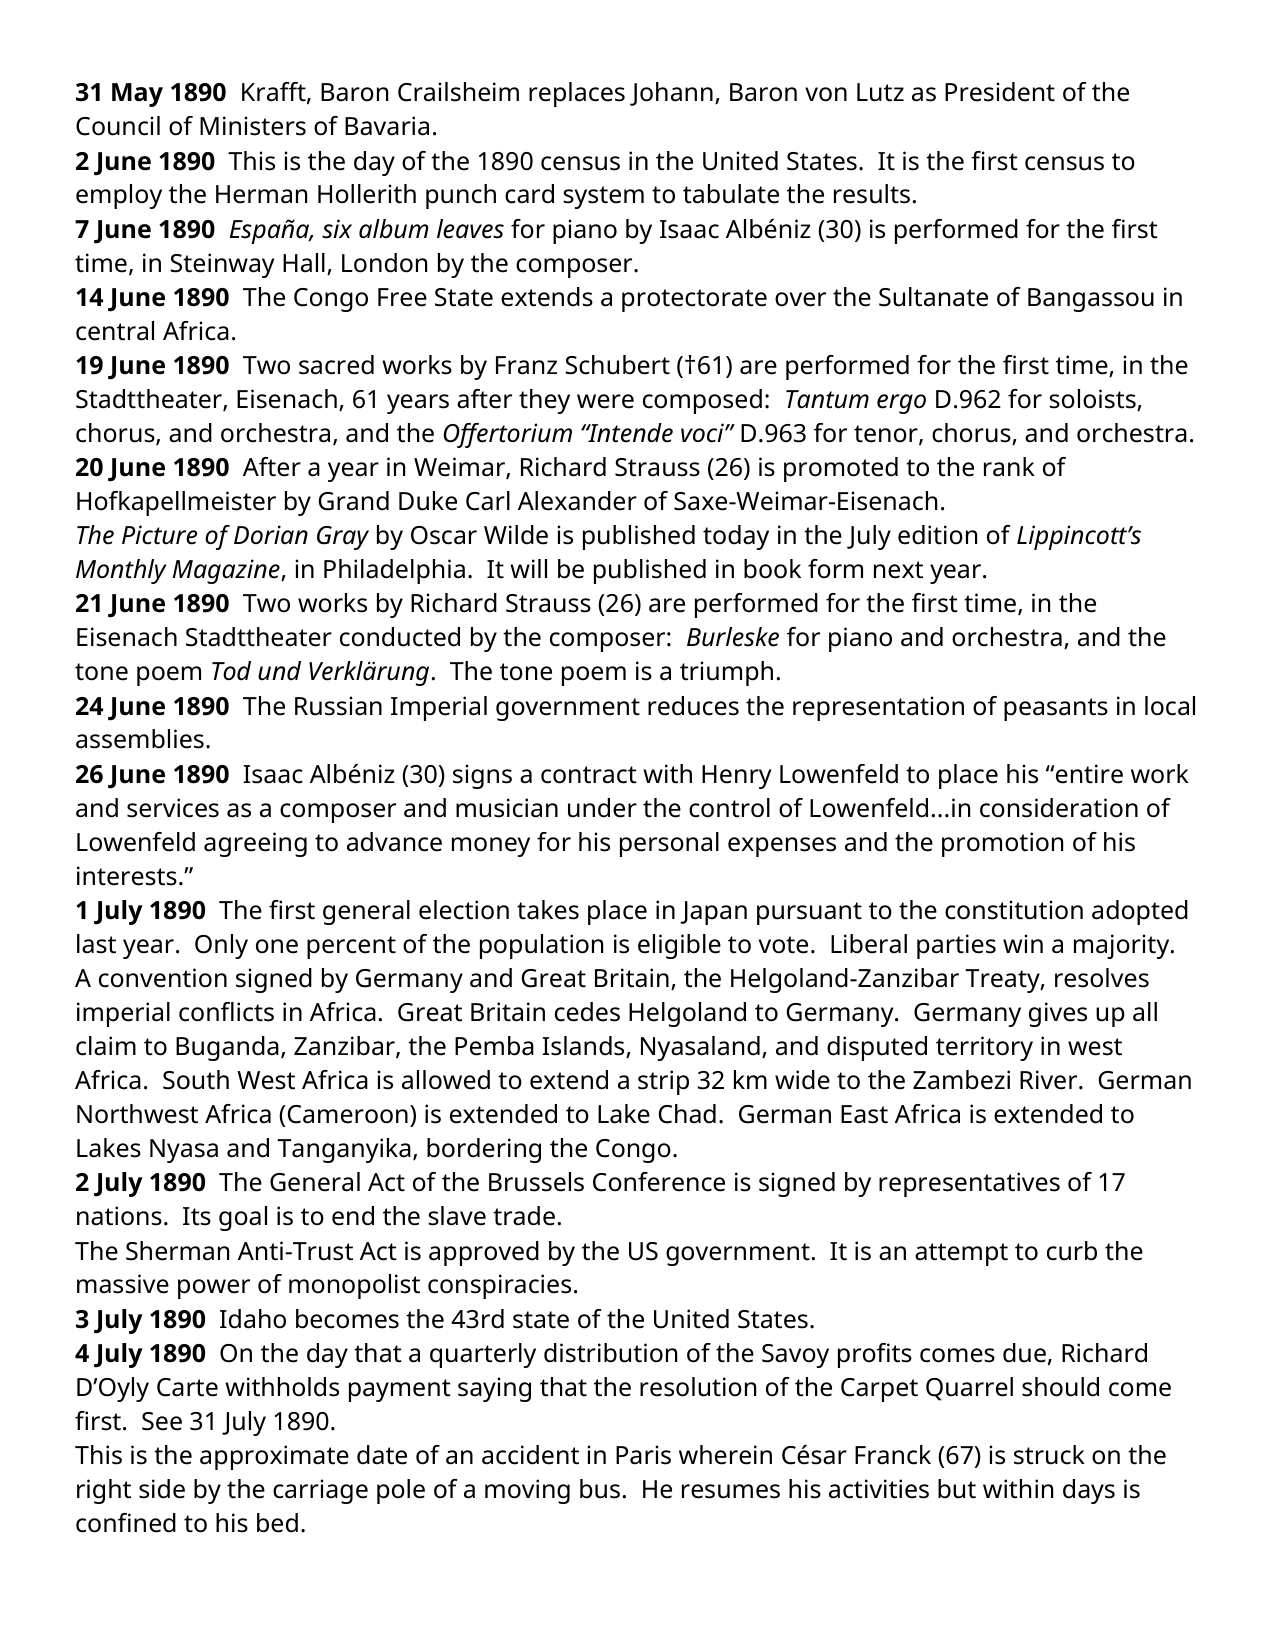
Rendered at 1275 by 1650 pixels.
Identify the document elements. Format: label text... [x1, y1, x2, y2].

text The Picture of Dorian Gray by Oscar Wilde is published today in the July edition of Lippincott’s Monthly Magazine, in Philadelphia. It will be published in book form next year. [75, 518, 1200, 586]
text A convention signed by Germany and Great Britain, the Helgoland-Zanzibar Treaty, resolves imperial conflicts in Africa. Great Britain cedes Helgoland to Germany. Germany gives up all claim to Buganda, Zanzibar, the Pemba Islands, Nyasaland, and disputed territory in west Africa. South West Africa is allowed to extend a strip 32 km wide to the Zambezi River. German Northwest Africa (Cameroon) is extended to Lake Chad. German East Africa is extended to Lakes Nyasa and Tanganyika, bordering the Congo. [75, 961, 1200, 1165]
text 7 June 1890 España, six album leaves for piano by Isaac Albéniz (30) is performed for the first time, in Steinway Hall, London by the composer. [75, 211, 1200, 279]
text This is the approximate date of an accident in Paris wherein César Franck (67) is struck on the right side by the carriage pole of a moving bus. He resumes his activities but within days is confined to his bed. [75, 1437, 1200, 1540]
text 20 June 1890 After a year in Weimar, Richard Strauss (26) is promoted to the rank of Hofkapellmeister by Grand Duke Carl Alexander of Saxe-Weimar-Eisenach. [75, 450, 1200, 518]
text 21 June 1890 Two works by Richard Strauss (26) are performed for the first time, in the Eisenach Stadttheater conducted by the composer: Burleske for piano and orchestra, and the tone poem Tod und Verklärung. The tone poem is a triumph. [75, 586, 1200, 688]
text 31 May 1890 Krafft, Baron Crailsheim replaces Johann, Baron von Lutz as President of the Council of Ministers of Bavaria. [75, 75, 1200, 143]
text 14 June 1890 The Congo Free State extends a protectorate over the Sultanate of Bangassou in central Africa. [75, 279, 1200, 347]
text 26 June 1890 Isaac Albéniz (30) signs a contract with Henry Lowenfeld to place his “entire work and services as a composer and musician under the control of Lowenfeld...in consideration of Lowenfeld agreeing to advance money for his personal expenses and the promotion of his interests.” [75, 756, 1200, 892]
text 24 June 1890 The Russian Imperial government reduces the representation of peasants in local assemblies. [75, 688, 1200, 756]
text 2 June 1890 This is the day of the 1890 census in the United States. It is the first census to employ the Herman Hollerith punch card system to tabulate the results. [75, 143, 1200, 211]
text 2 July 1890 The General Act of the Brussels Conference is signed by representatives of 17 nations. Its goal is to end the slave trade. [75, 1165, 1200, 1233]
text 4 July 1890 On the day that a quarterly distribution of the Savoy profits comes due, Richard D’Oyly Carte withholds payment saying that the resolution of the Carpet Quarrel should come first. See 31 July 1890. [75, 1335, 1200, 1437]
text The Sherman Anti-Trust Act is approved by the US government. It is an attempt to curb the massive power of monopolist conspiracies. [75, 1233, 1200, 1301]
text 19 June 1890 Two sacred works by Franz Schubert (†61) are performed for the first time, in the Stadttheater, Eisenach, 61 years after they were composed: Tantum ergo D.962 for soloists, chorus, and orchestra, and the Offertorium “Intende voci” D.963 for tenor, chorus, and orchestra. [75, 347, 1200, 450]
text 3 July 1890 Idaho becomes the 43rd state of the United States. [75, 1301, 1200, 1335]
text 1 July 1890 The first general election takes place in Japan pursuant to the constitution adopted last year. Only one percent of the population is eligible to vote. Liberal parties win a majority. [75, 892, 1200, 961]
